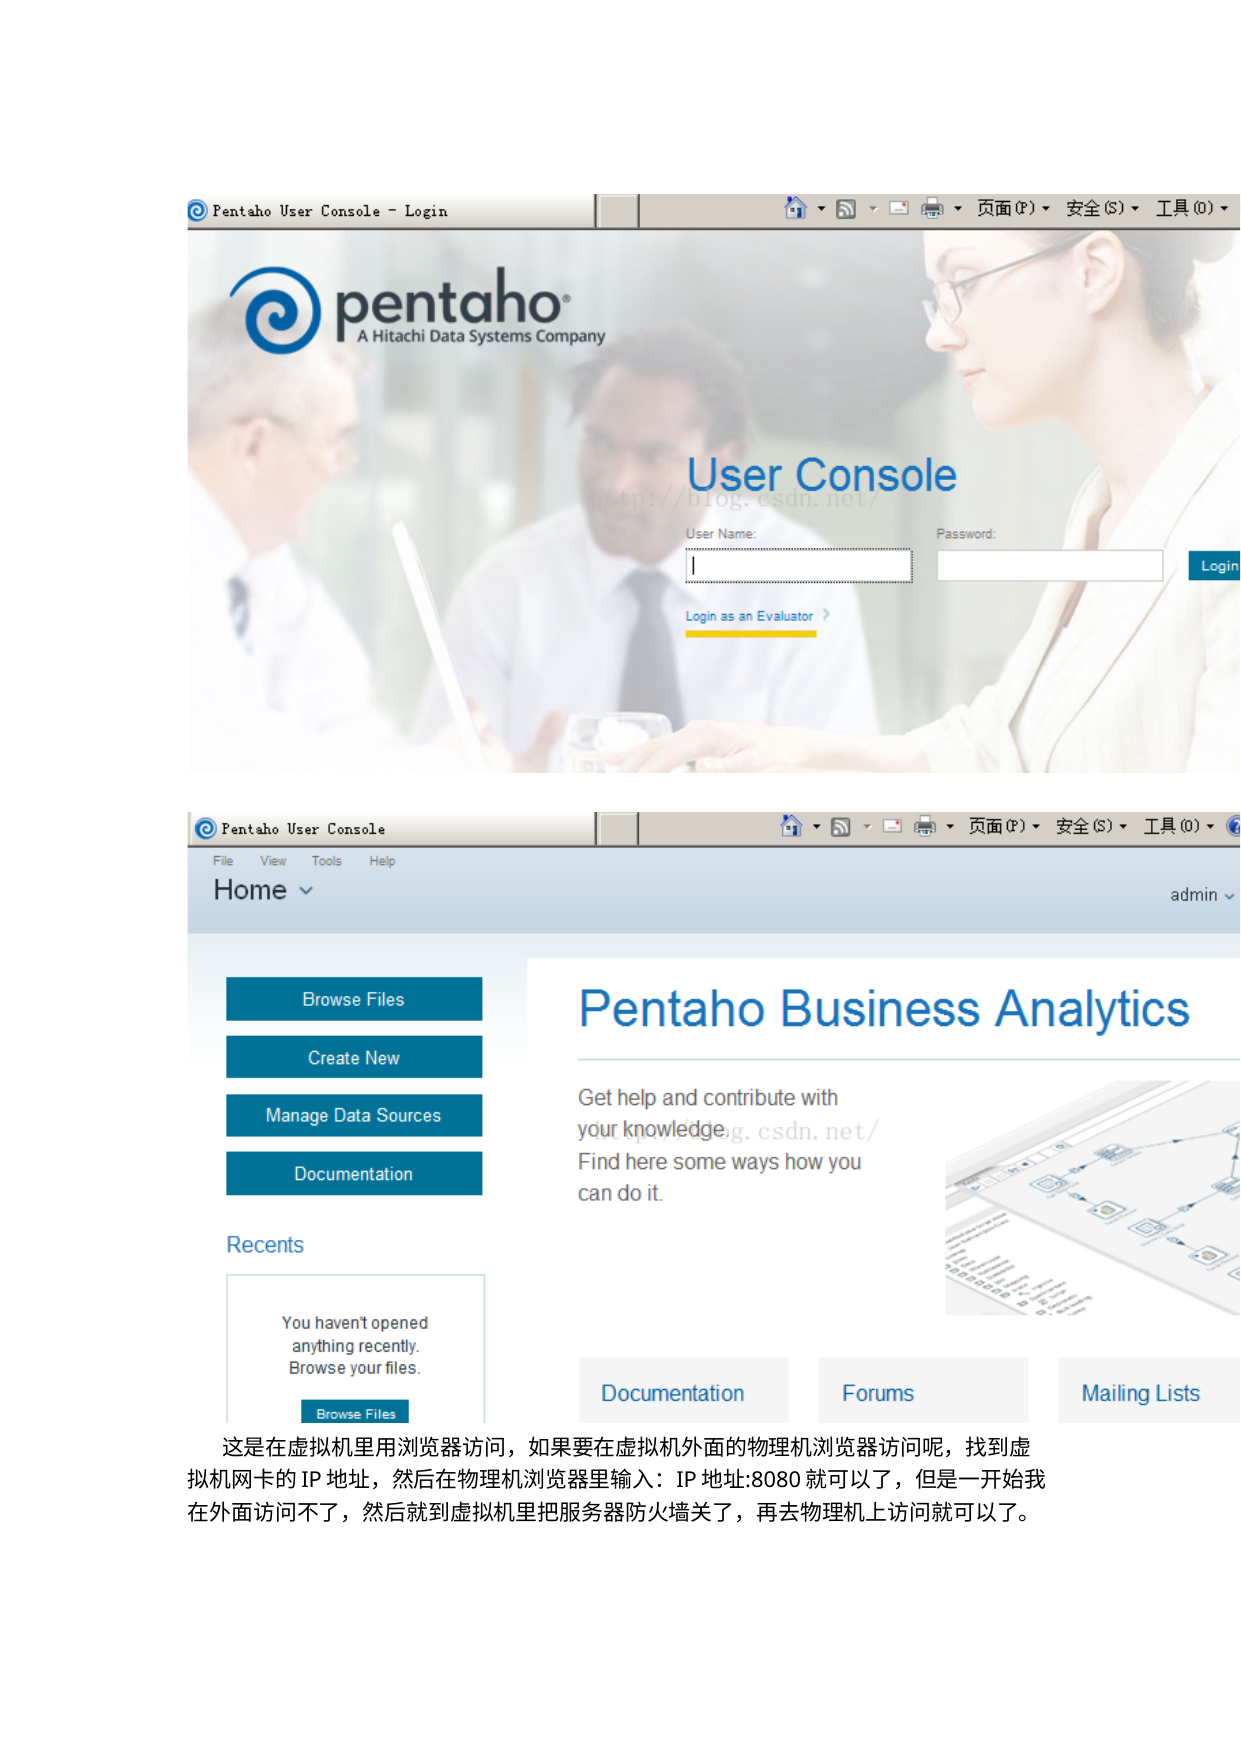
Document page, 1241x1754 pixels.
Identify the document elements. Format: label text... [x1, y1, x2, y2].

picture [375, 1410, 389, 1418]
picture [1211, 561, 1238, 573]
picture [187, 194, 1241, 773]
picture [1203, 561, 1208, 570]
picture [323, 1410, 361, 1418]
picture [187, 812, 1241, 1423]
text 这是在虚拟机里用浏览器访问，如果要在虚拟机外面的物理机浏览器访问呢，找到虚拟机网卡的IP地址，然后在物理机浏览器里输入：IP地址:8080就可以了，但是一开始我在外面访问不了，然后就到虚拟机里把服务器防火墙关了，再去物理机上访问就可以了。 [187, 1429, 1053, 1527]
